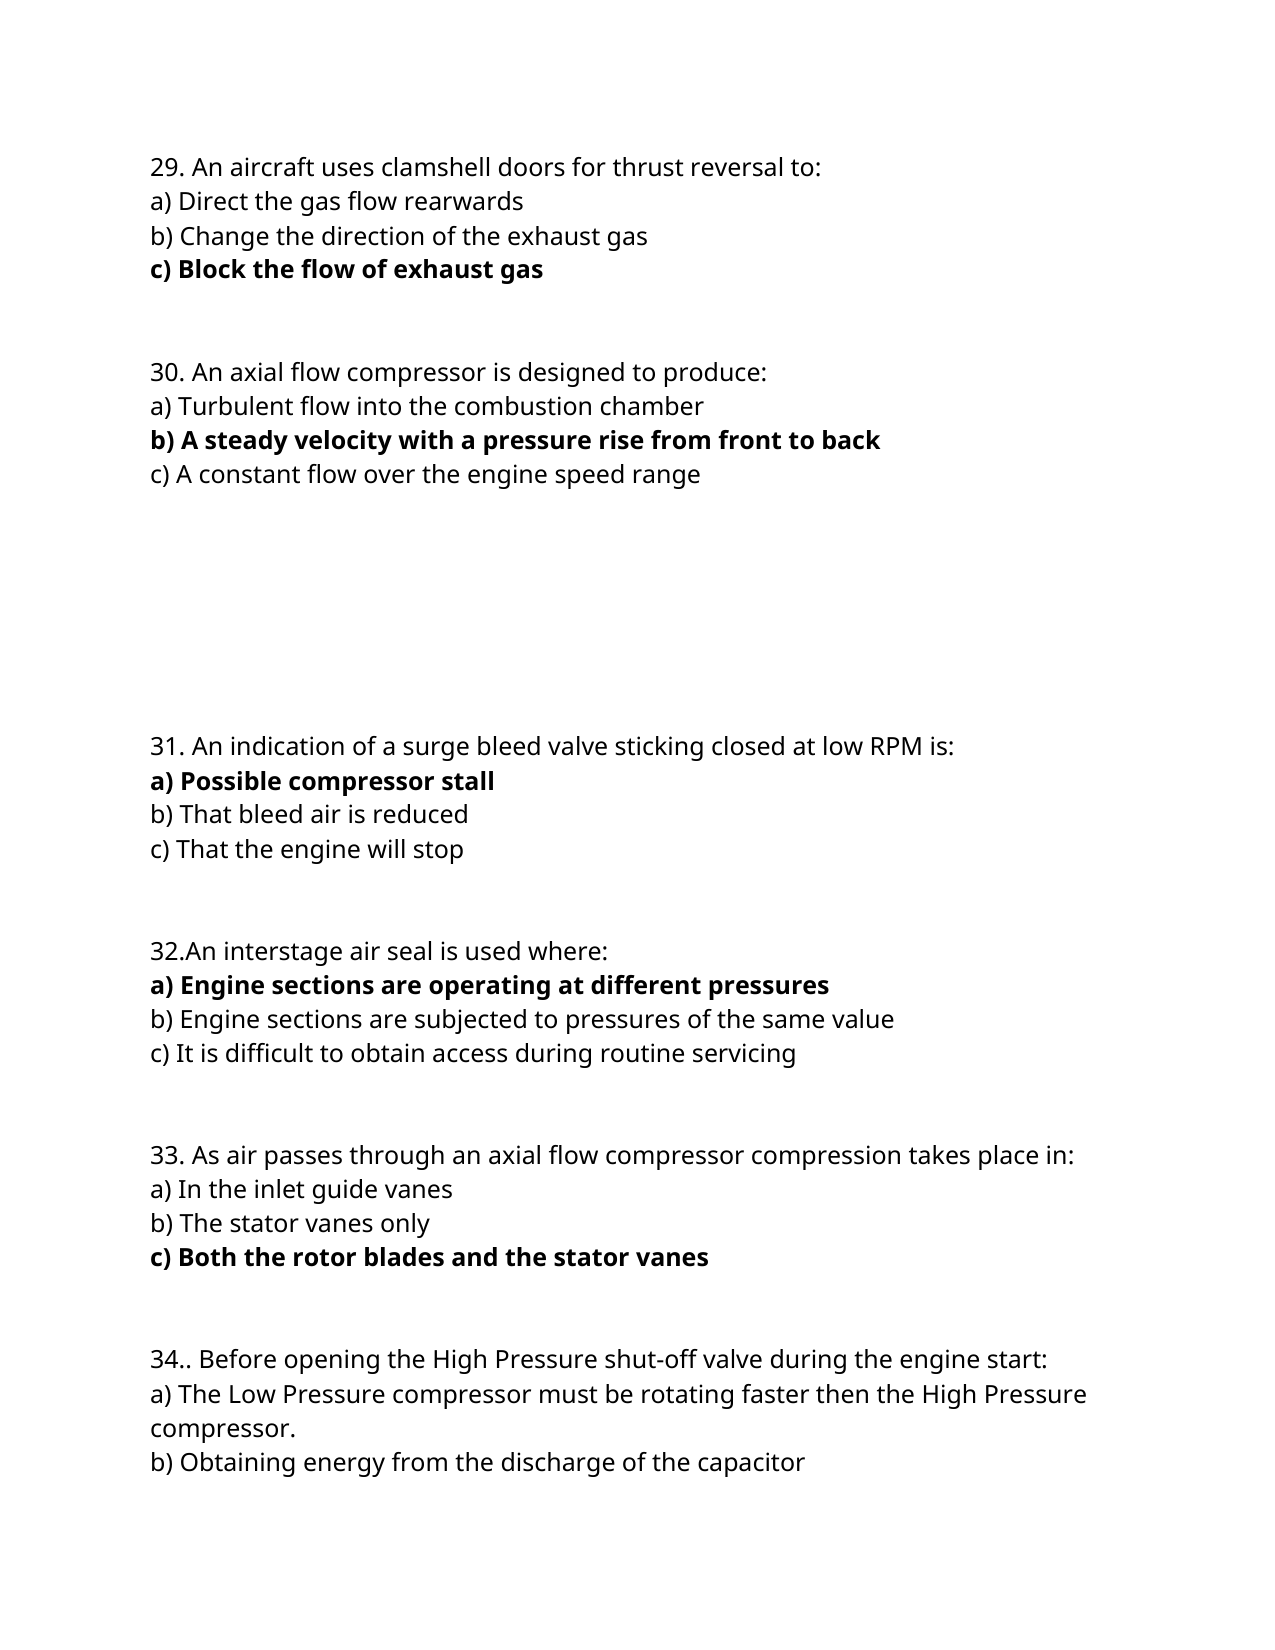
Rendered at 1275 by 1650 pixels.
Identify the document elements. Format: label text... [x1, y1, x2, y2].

text 29. An aircraft uses clamshell doors for thrust reversal to: [150, 150, 1125, 184]
text b) The stator vanes only [150, 1206, 1125, 1240]
text c) Both the rotor blades and the stator vanes [150, 1240, 1125, 1274]
text c) A constant flow over the engine speed range [150, 457, 1125, 491]
text 32.An interstage air seal is used where: [150, 933, 1125, 967]
text c) Block the flow of exhaust gas [150, 252, 1125, 286]
text b) Change the direction of the exhaust gas [150, 218, 1125, 252]
text a) The Low Pressure compressor must be rotating faster then the High Pressure [150, 1376, 1125, 1410]
text 31. An indication of a surge bleed valve sticking closed at low RPM is: [150, 729, 1125, 763]
text a) Direct the gas flow rearwards [150, 184, 1125, 218]
text 34.. Before opening the High Pressure shut-off valve during the engine start: [150, 1342, 1125, 1376]
text a) Engine sections are operating at different pressures [150, 967, 1125, 1002]
text c) It is difficult to obtain access during routine servicing [150, 1036, 1125, 1070]
text 30. An axial flow compressor is designed to produce: [150, 354, 1125, 388]
text compressor. [150, 1410, 1125, 1444]
text a) Possible compressor stall [150, 763, 1125, 797]
text b) That bleed air is reduced [150, 797, 1125, 831]
text a) Turbulent flow into the combustion chamber [150, 388, 1125, 422]
text b) A steady velocity with a pressure rise from front to back [150, 422, 1125, 457]
text 33. As air passes through an axial flow compressor compression takes place in: [150, 1138, 1125, 1172]
text c) That the engine will stop [150, 831, 1125, 865]
text b) Engine sections are subjected to pressures of the same value [150, 1002, 1125, 1036]
text a) In the inlet guide vanes [150, 1172, 1125, 1206]
text b) Obtaining energy from the discharge of the capacitor [150, 1444, 1125, 1478]
